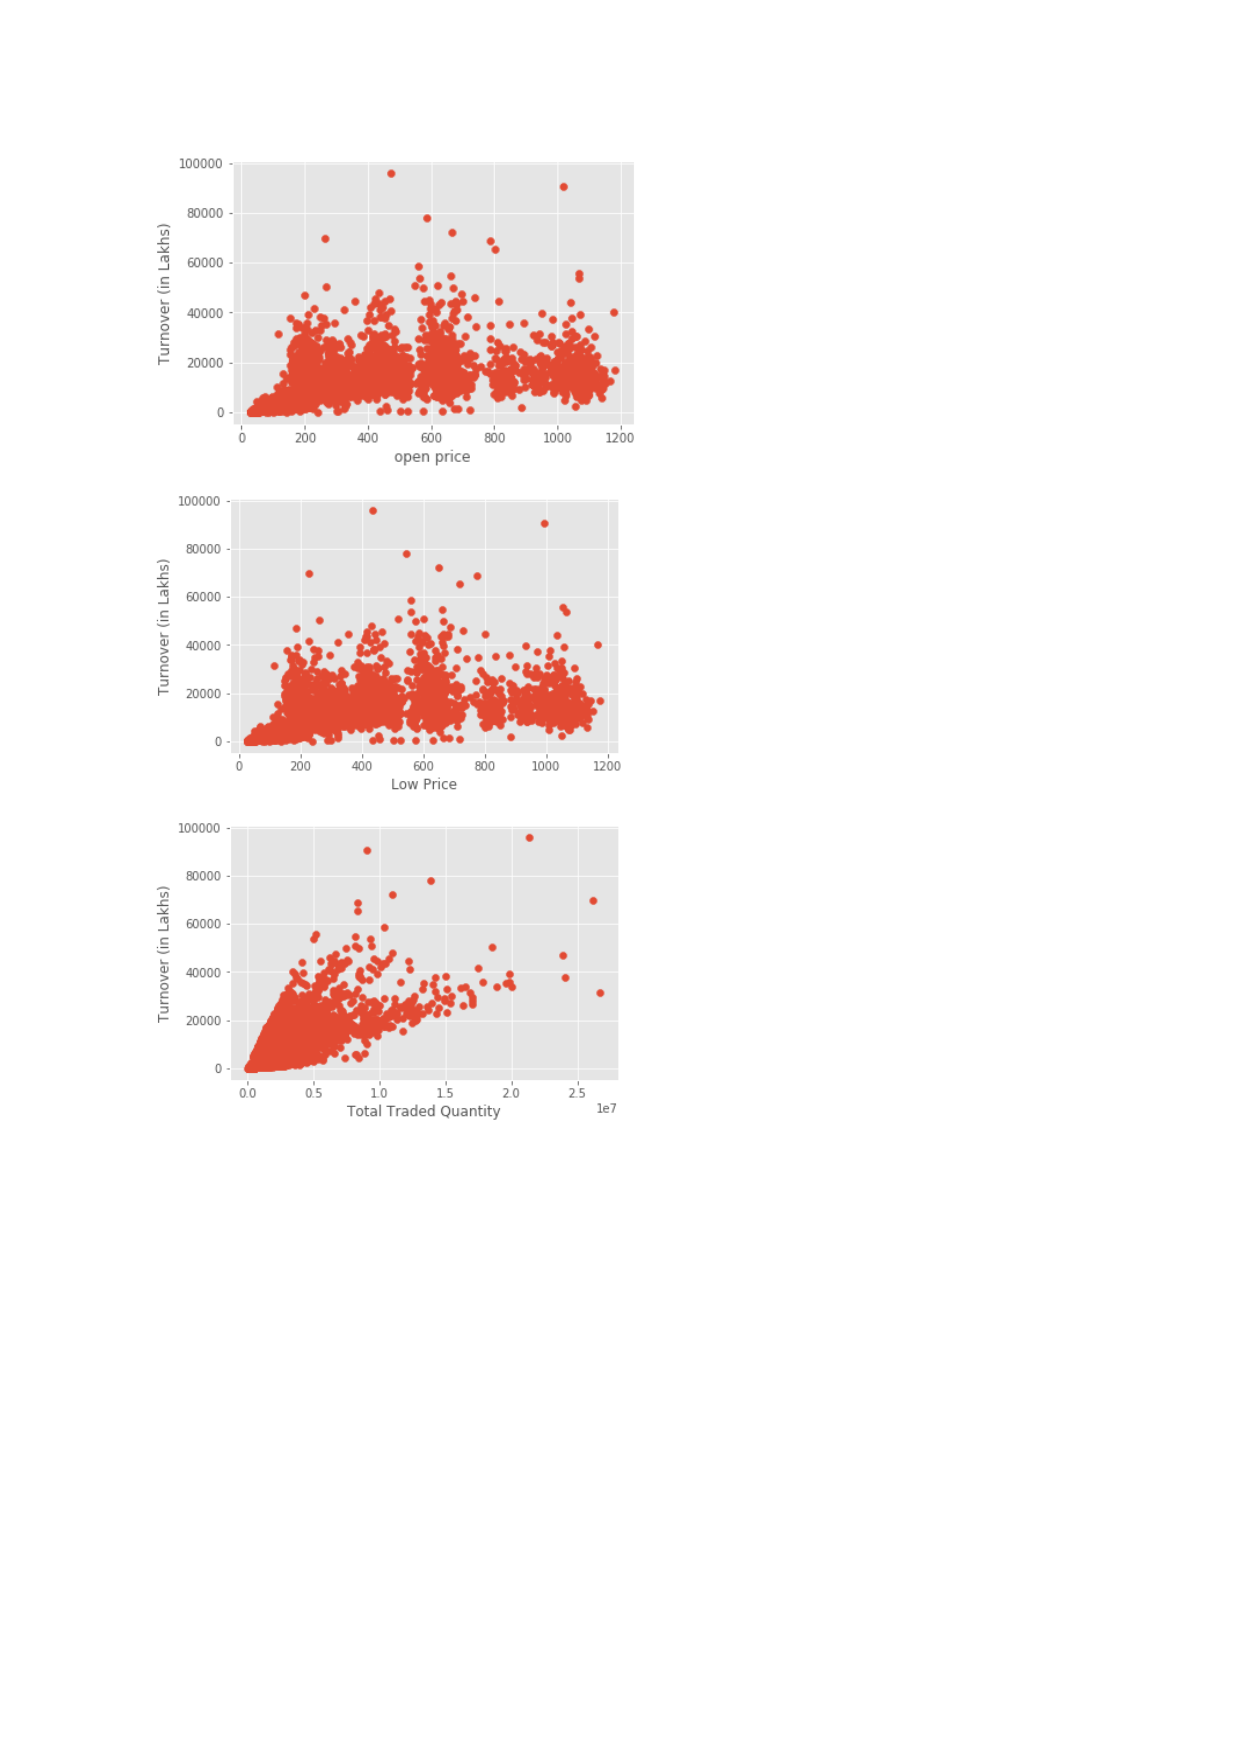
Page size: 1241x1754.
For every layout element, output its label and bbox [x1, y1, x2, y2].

picture [150, 814, 630, 1128]
picture [150, 487, 630, 801]
picture [150, 150, 646, 474]
